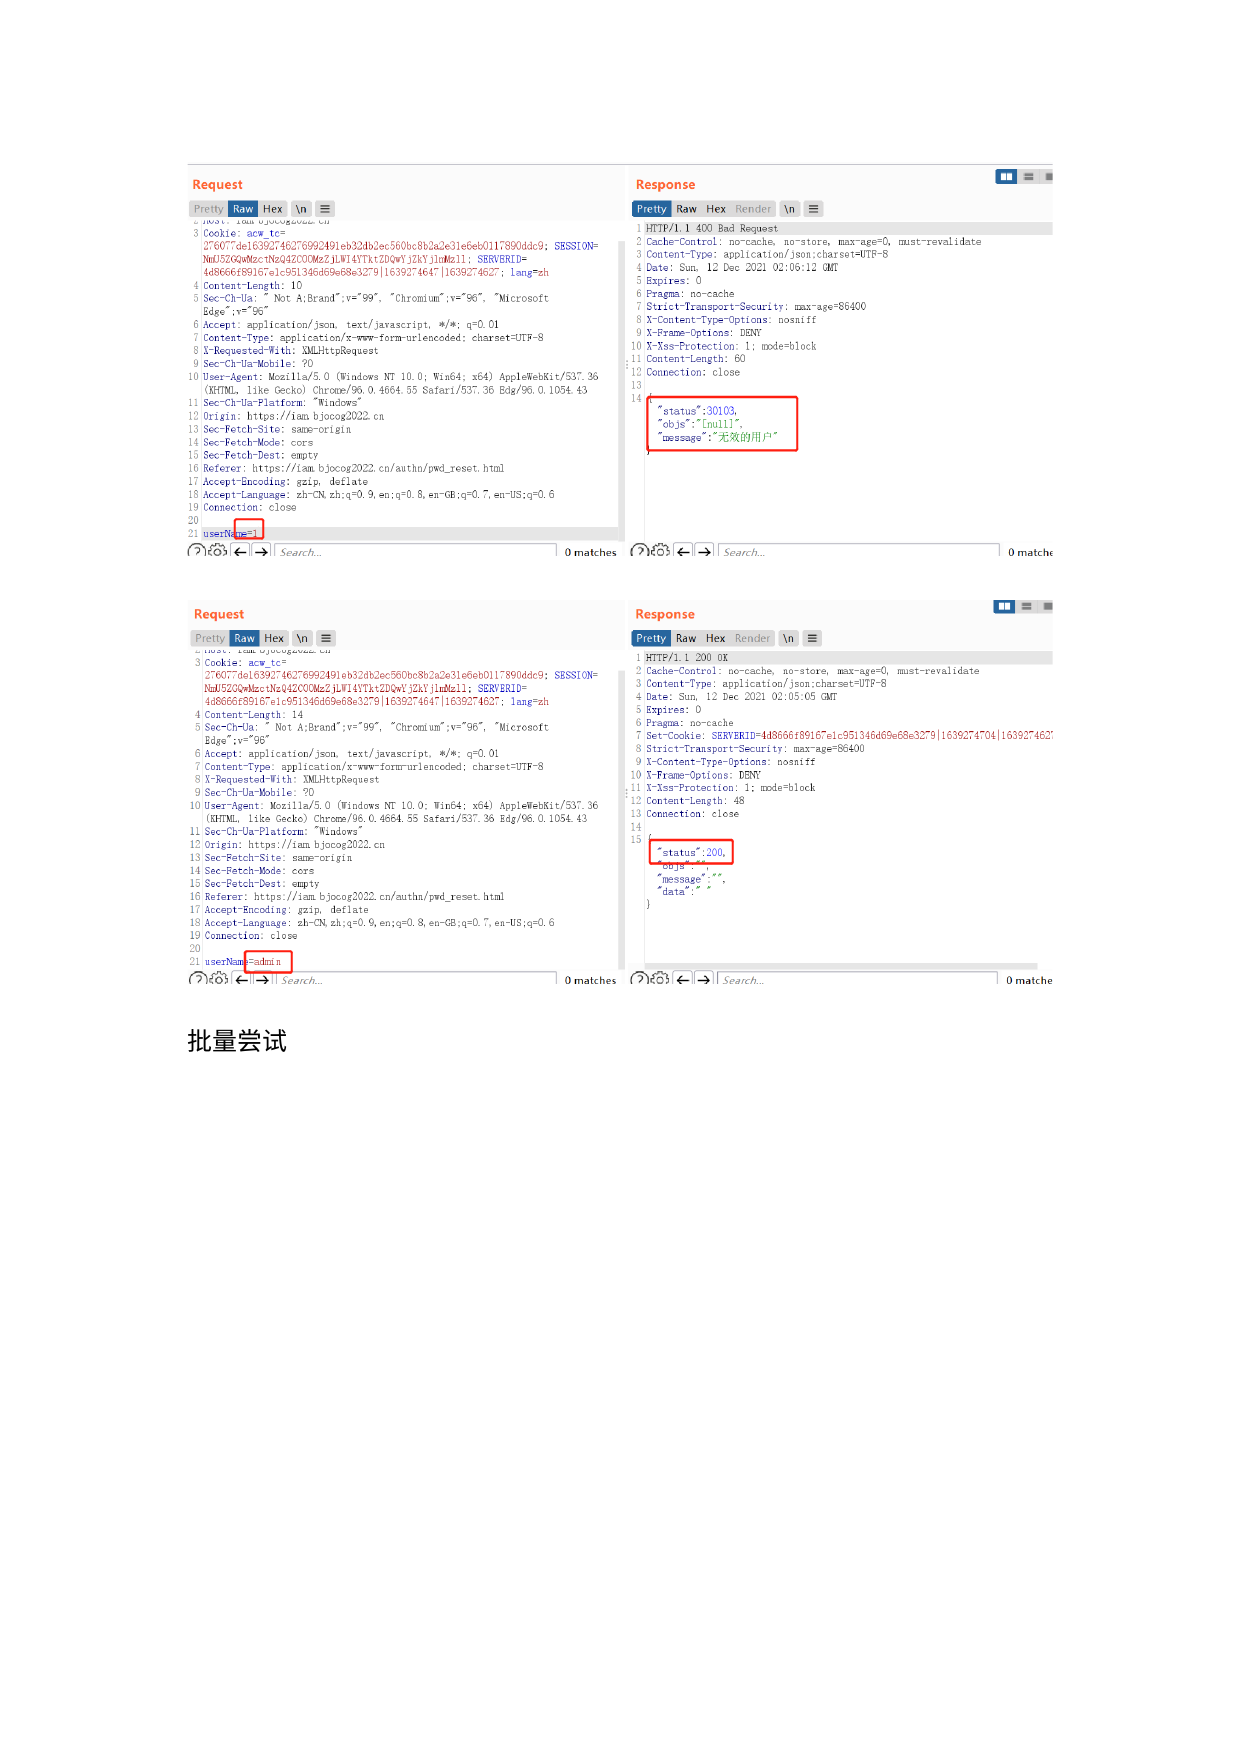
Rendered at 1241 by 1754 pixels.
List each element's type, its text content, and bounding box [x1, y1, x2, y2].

text 批量尝试 [187, 1007, 1053, 1072]
picture [187, 162, 1053, 556]
picture [187, 600, 1053, 984]
